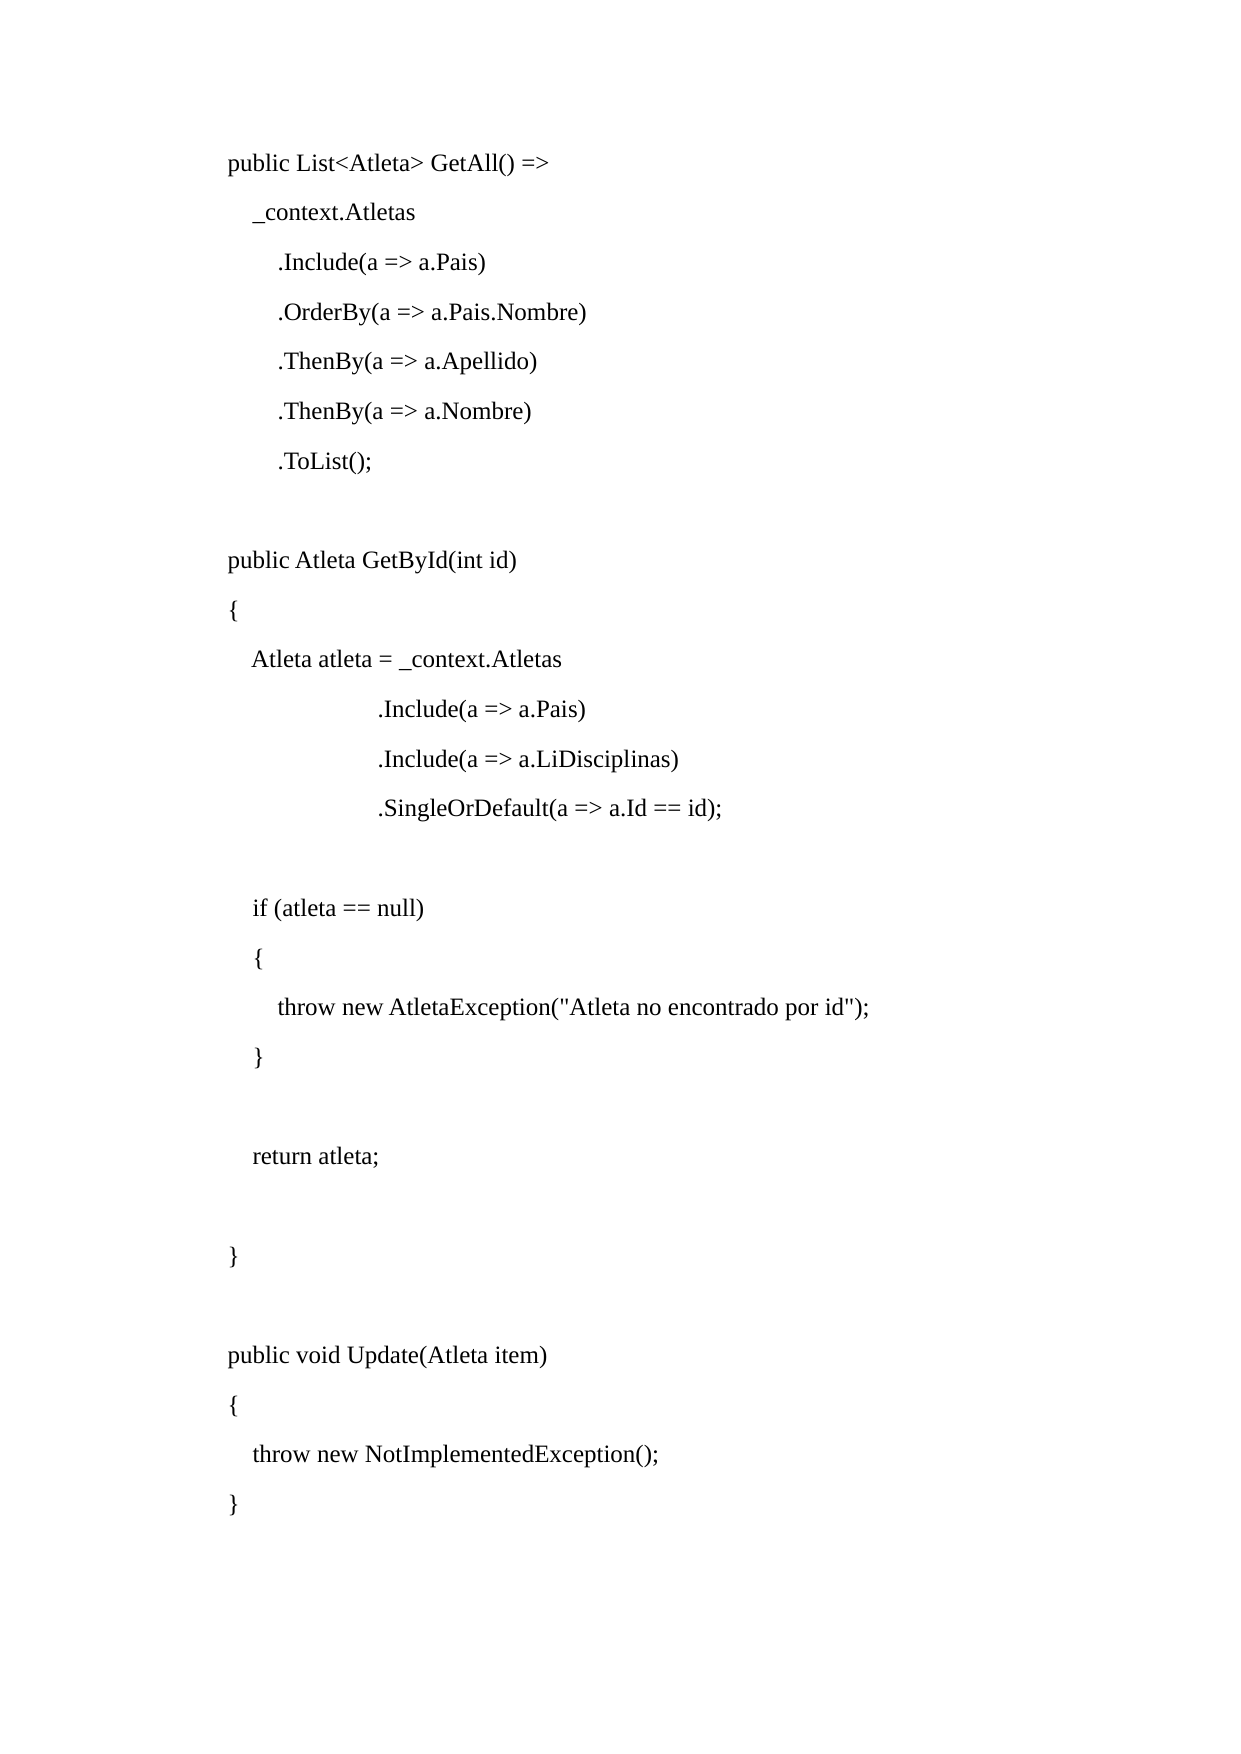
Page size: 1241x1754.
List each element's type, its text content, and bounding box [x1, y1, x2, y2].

text { [177, 1390, 1063, 1418]
text .SingleOrDefault(a => a.Id == id); [177, 793, 1063, 822]
text } [177, 1241, 1063, 1269]
text .ToList(); [177, 446, 1063, 474]
text public void Update(Atleta item) [177, 1340, 1063, 1369]
text return atleta; [177, 1141, 1063, 1170]
text public Atleta GetById(int id) [177, 545, 1063, 574]
text _context.Atletas [177, 197, 1063, 226]
text if (atleta == null) [177, 893, 1063, 922]
text throw new AtletaException("Atleta no encontrado por id"); [177, 992, 1063, 1021]
text } [177, 1042, 1063, 1071]
text { [177, 595, 1063, 623]
text .ThenBy(a => a.Apellido) [177, 346, 1063, 375]
text .ThenBy(a => a.Nombre) [177, 396, 1063, 425]
text Atleta atleta = _context.Atletas [177, 644, 1063, 673]
text { [177, 943, 1063, 971]
text } [177, 1489, 1063, 1518]
text .OrderBy(a => a.Pais.Nombre) [177, 297, 1063, 325]
text .Include(a => a.LiDisciplinas) [177, 744, 1063, 773]
text .Include(a => a.Pais) [177, 694, 1063, 723]
text .Include(a => a.Pais) [177, 247, 1063, 276]
text public List<Atleta> GetAll() => [177, 148, 1063, 176]
text throw new NotImplementedException(); [177, 1439, 1063, 1468]
